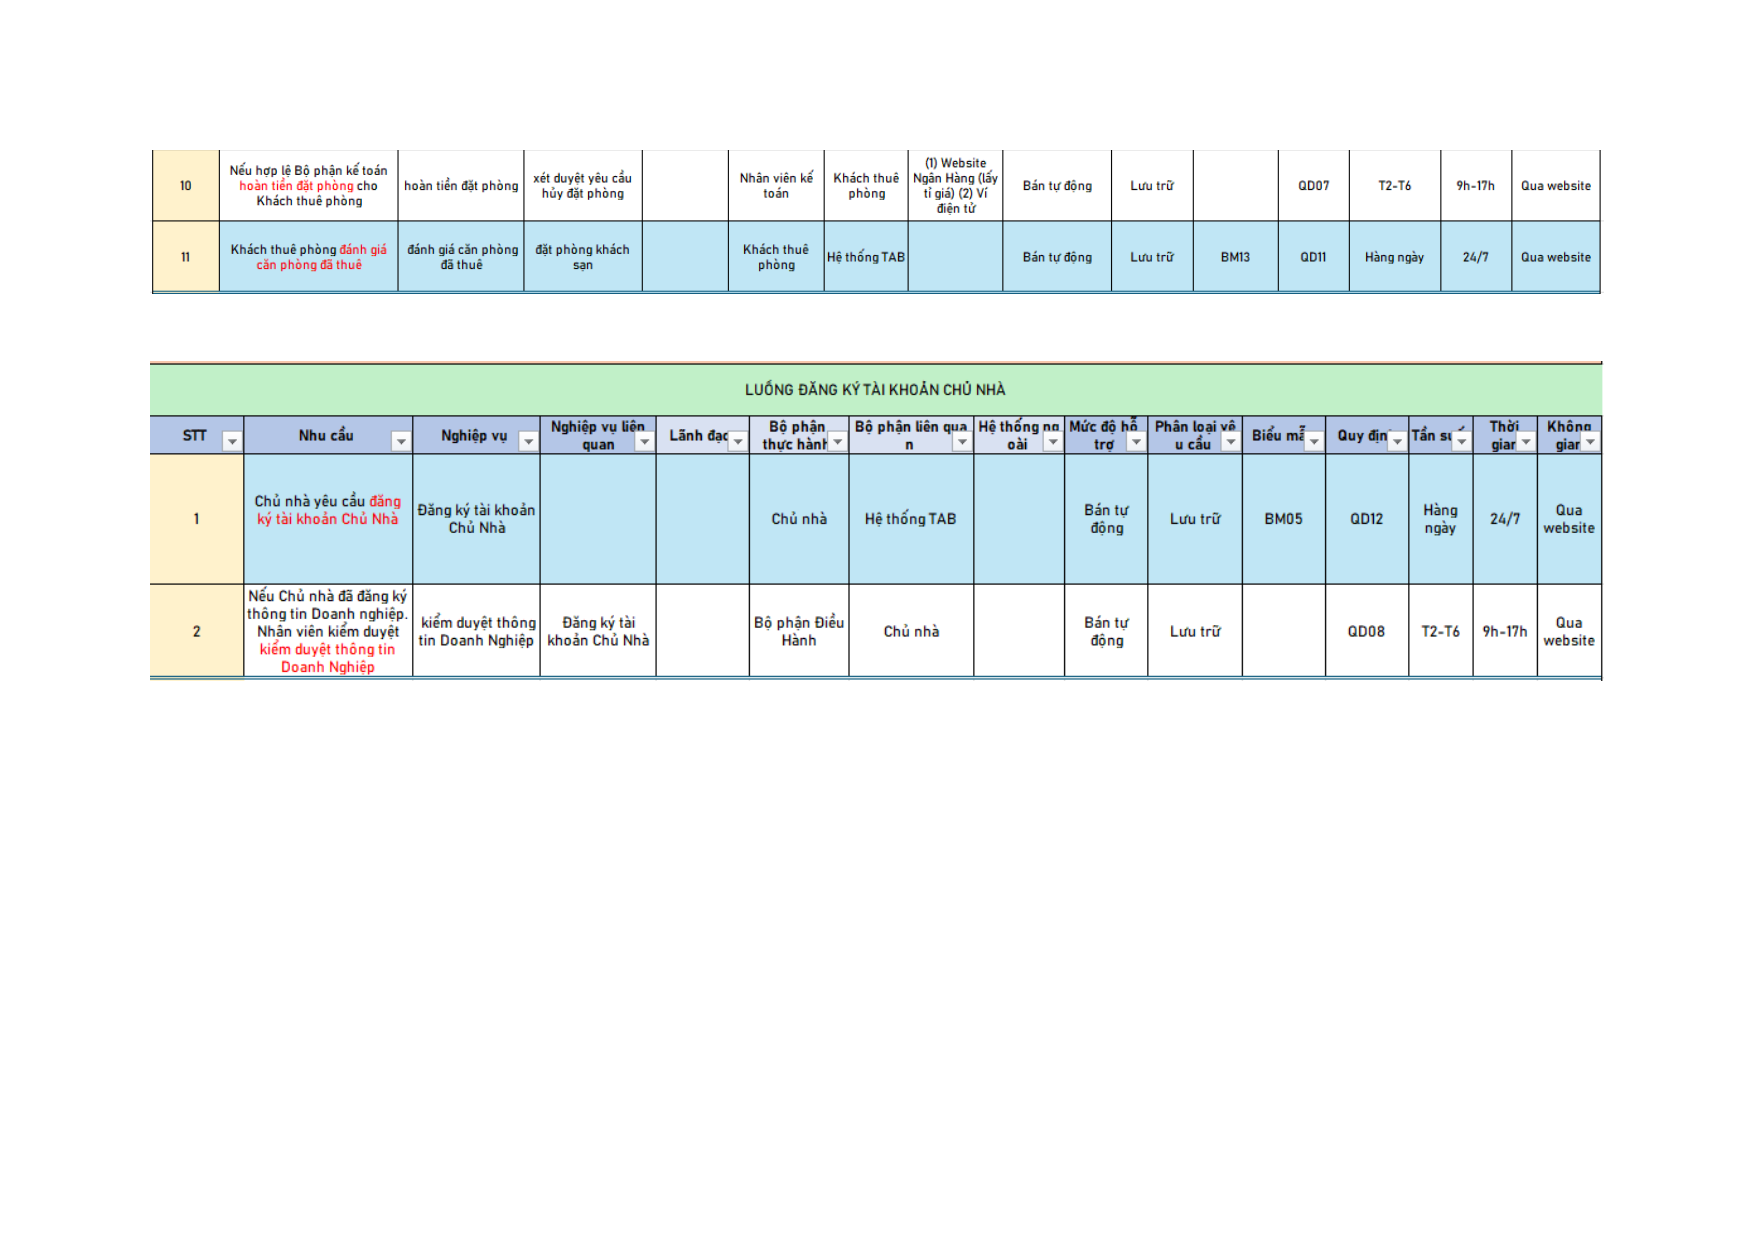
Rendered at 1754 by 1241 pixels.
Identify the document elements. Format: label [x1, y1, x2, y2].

picture [150, 361, 1604, 681]
picture [150, 150, 1604, 294]
